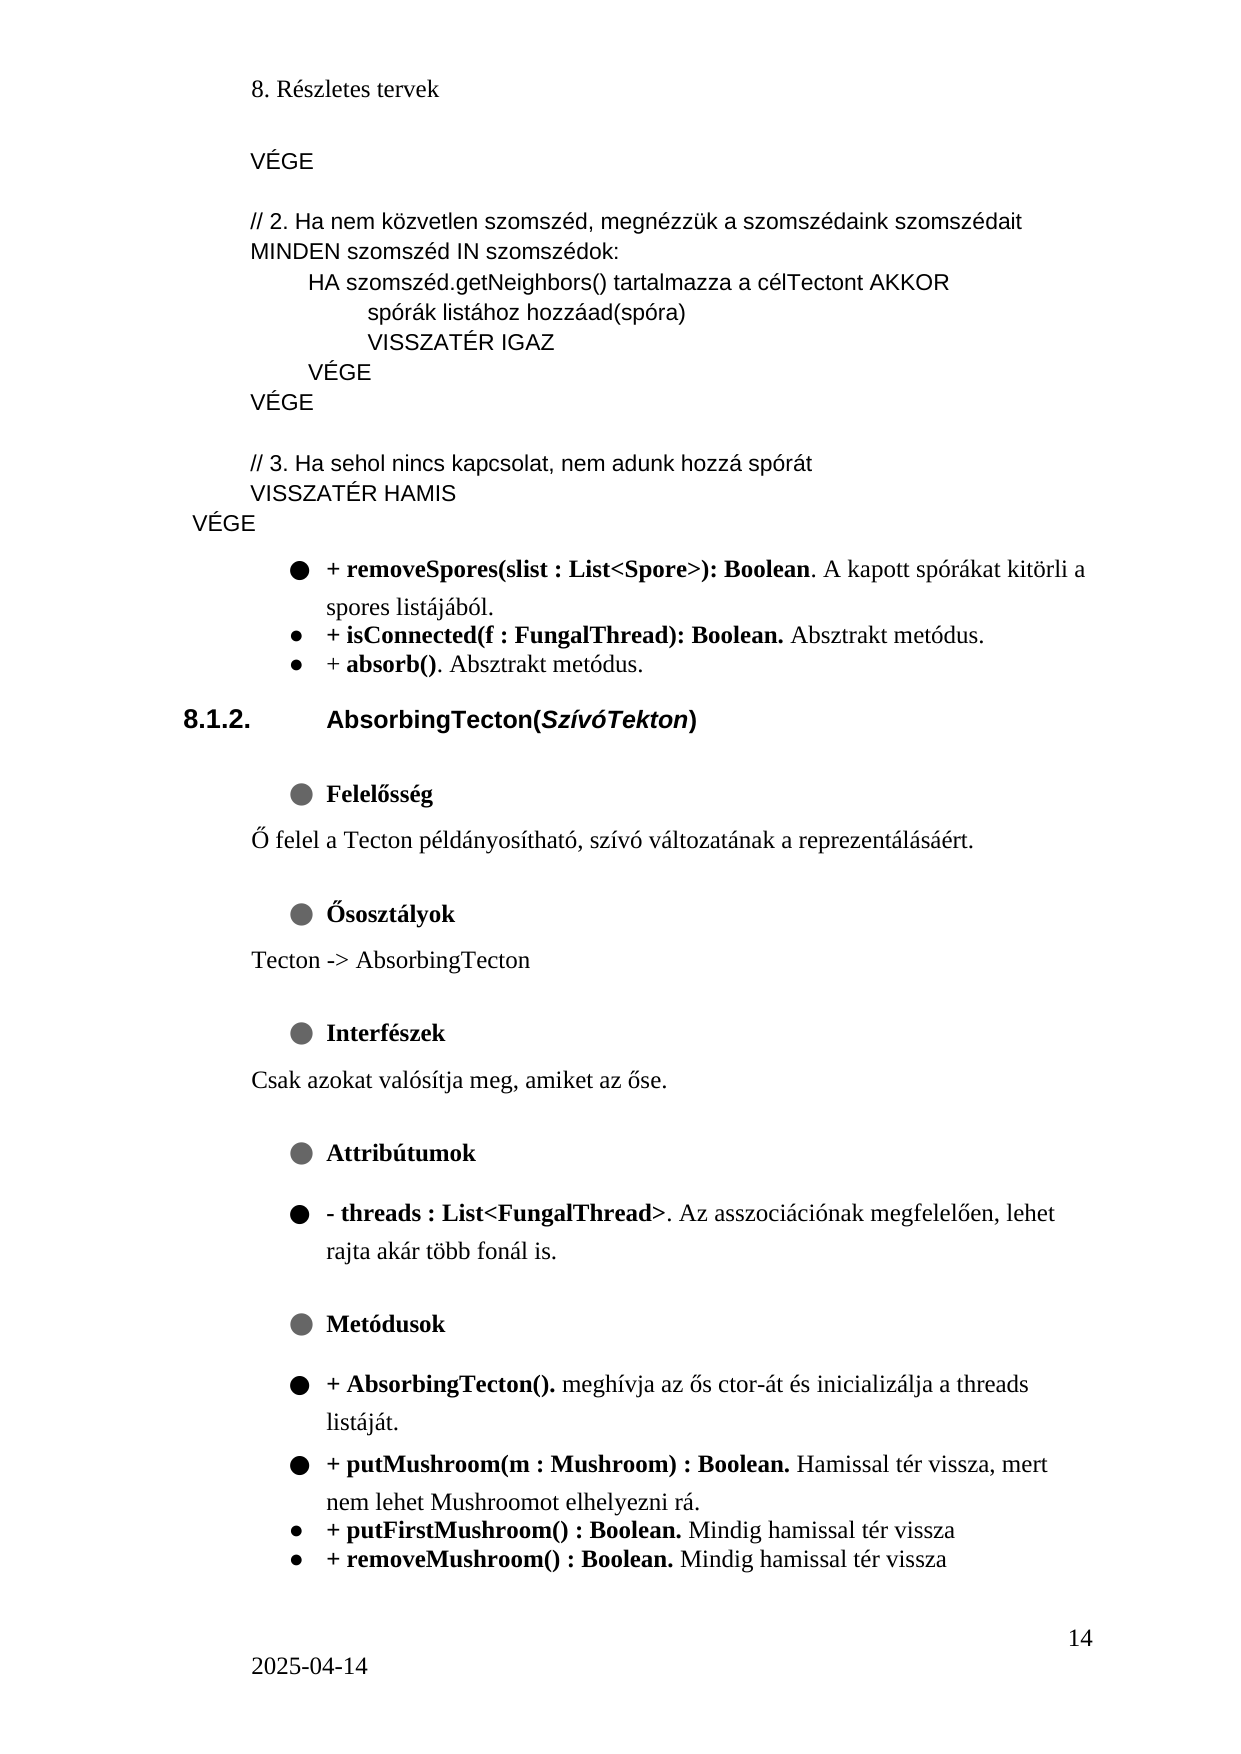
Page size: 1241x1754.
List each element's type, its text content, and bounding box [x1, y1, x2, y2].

text Ő felel a Tecton példányosítható, szívó változatának a reprezentálásáért. [251, 825, 1093, 854]
text HA szomszéd.getNeighbors() tartalmazza a célTectont AKKOR [192, 268, 1093, 295]
list - threads : List<FungalThread>. Az asszociációnak megfelelően, lehet rajta akár több fonál is. [288, 1184, 1093, 1264]
text spórák listához hozzáad(spóra) [192, 299, 1093, 325]
text MINDEN szomszéd IN szomszédok: [192, 238, 1093, 264]
subtitle Ősosztályok [288, 879, 1093, 939]
subtitle AbsorbingTecton(SzívóTekton) [251, 703, 1093, 734]
text Tecton -> AbsorbingTecton [251, 945, 1093, 974]
subtitle Interfészek [288, 999, 1093, 1058]
list + AbsorbingTecton(). meghívja az ős ctor-át és inicializálja a threads listáját. [288, 1356, 1093, 1436]
list + absorb(). Absztrakt metódus. [288, 649, 1093, 678]
list + putMushroom(m : Mushroom) : Boolean. Hamissal tér vissza, mert nem lehet Mushroomot elhelyezni rá. [288, 1436, 1093, 1516]
list + isConnected(f : FungalThread): Boolean. Absztrakt metódus. [288, 620, 1093, 649]
list + removeSpores(slist : List<Spore>): Boolean. A kapott spórákat kitörli a spores listájából. [288, 540, 1093, 620]
text // 2. Ha nem közvetlen szomszéd, megnézzük a szomszédaink szomszédait [192, 208, 1093, 234]
subtitle Attribútumok [288, 1118, 1093, 1178]
text VISSZATÉR IGAZ [192, 329, 1093, 355]
subtitle Metódusok [288, 1289, 1093, 1349]
text VÉGE [192, 389, 1093, 416]
subtitle Felelősség [288, 759, 1093, 819]
text VÉGE [192, 510, 1093, 536]
list + putFirstMushroom() : Boolean. Mindig hamissal tér vissza [288, 1516, 1093, 1544]
text // 3. Ha sehol nincs kapcsolat, nem adunk hozzá spórát [192, 450, 1093, 476]
text VISSZATÉR HAMIS [192, 480, 1093, 506]
text Csak azokat valósítja meg, amiket az őse. [251, 1065, 1093, 1093]
text VÉGE [192, 148, 1093, 174]
text VÉGE [192, 359, 1093, 385]
list + removeMushroom() : Boolean. Mindig hamissal tér vissza [288, 1544, 1093, 1573]
